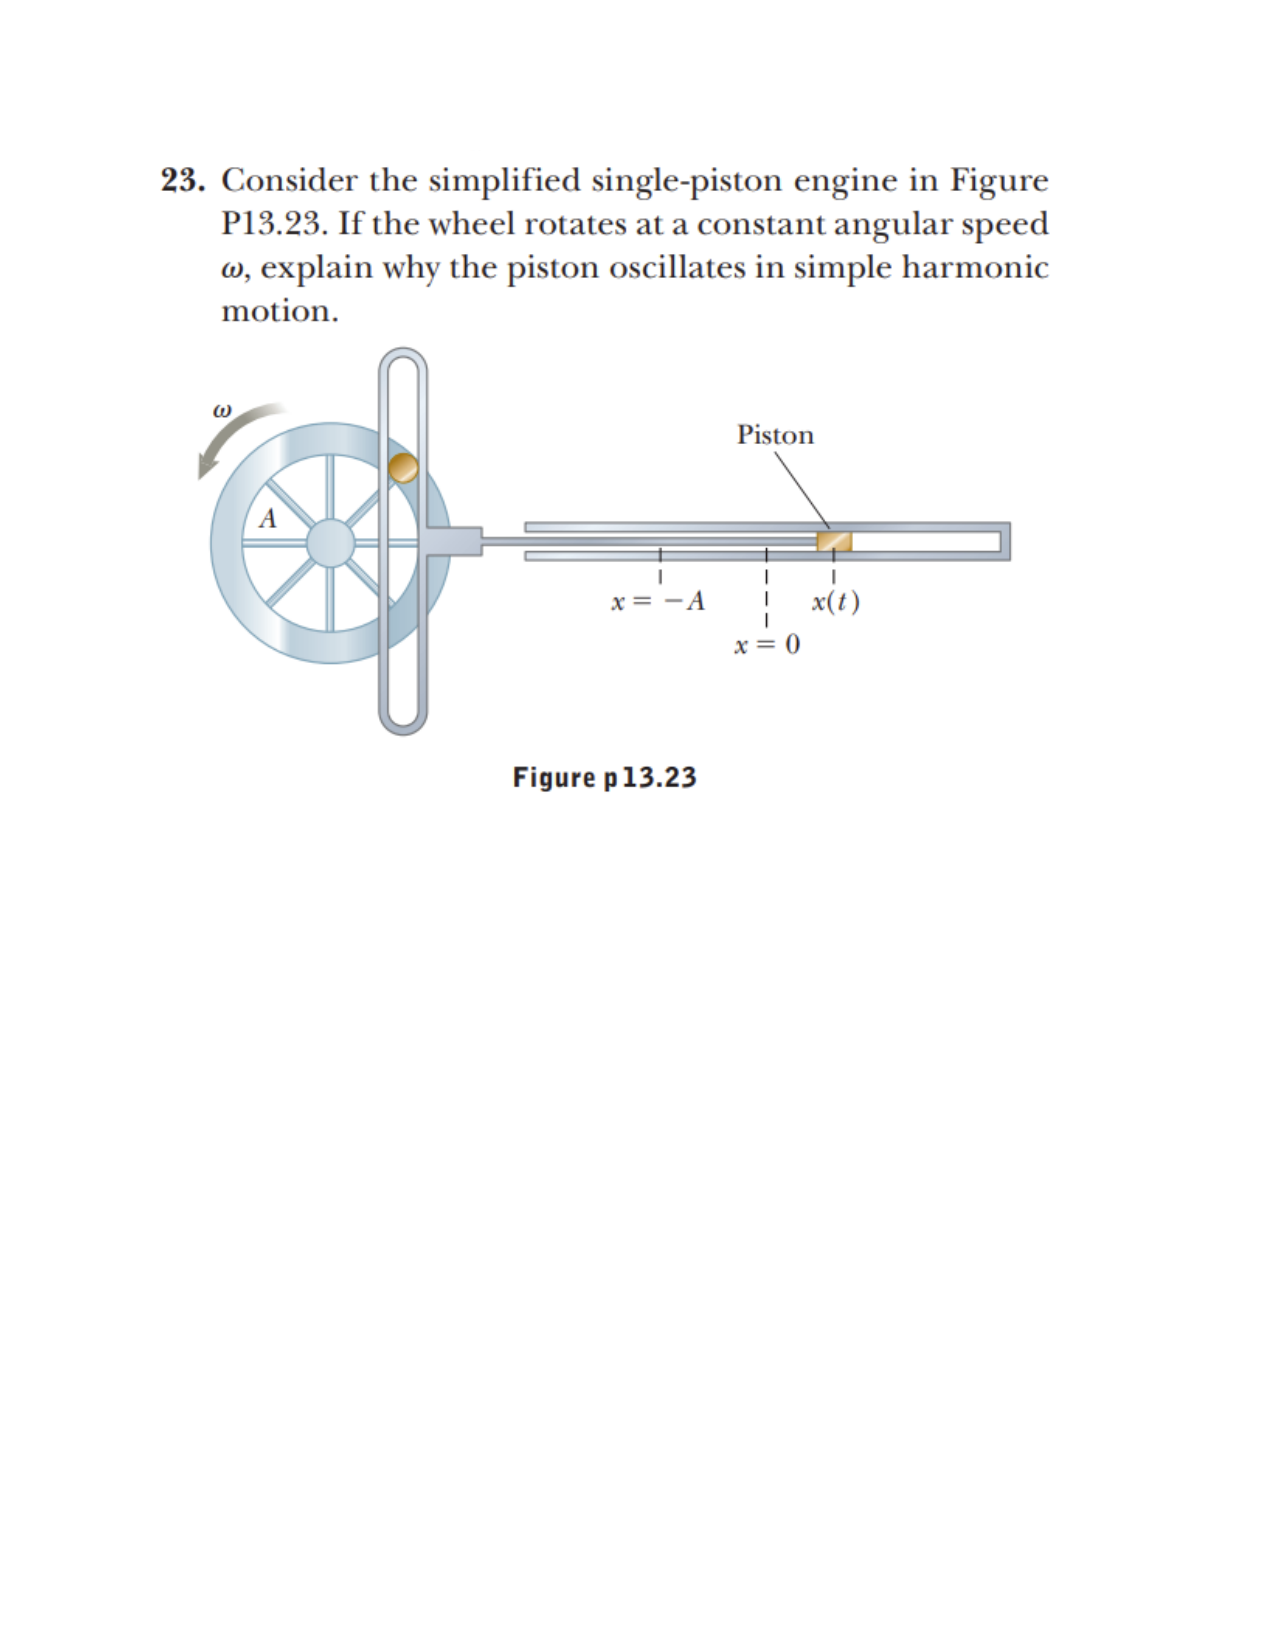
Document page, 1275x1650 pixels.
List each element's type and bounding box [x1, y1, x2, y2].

picture [150, 150, 1125, 798]
